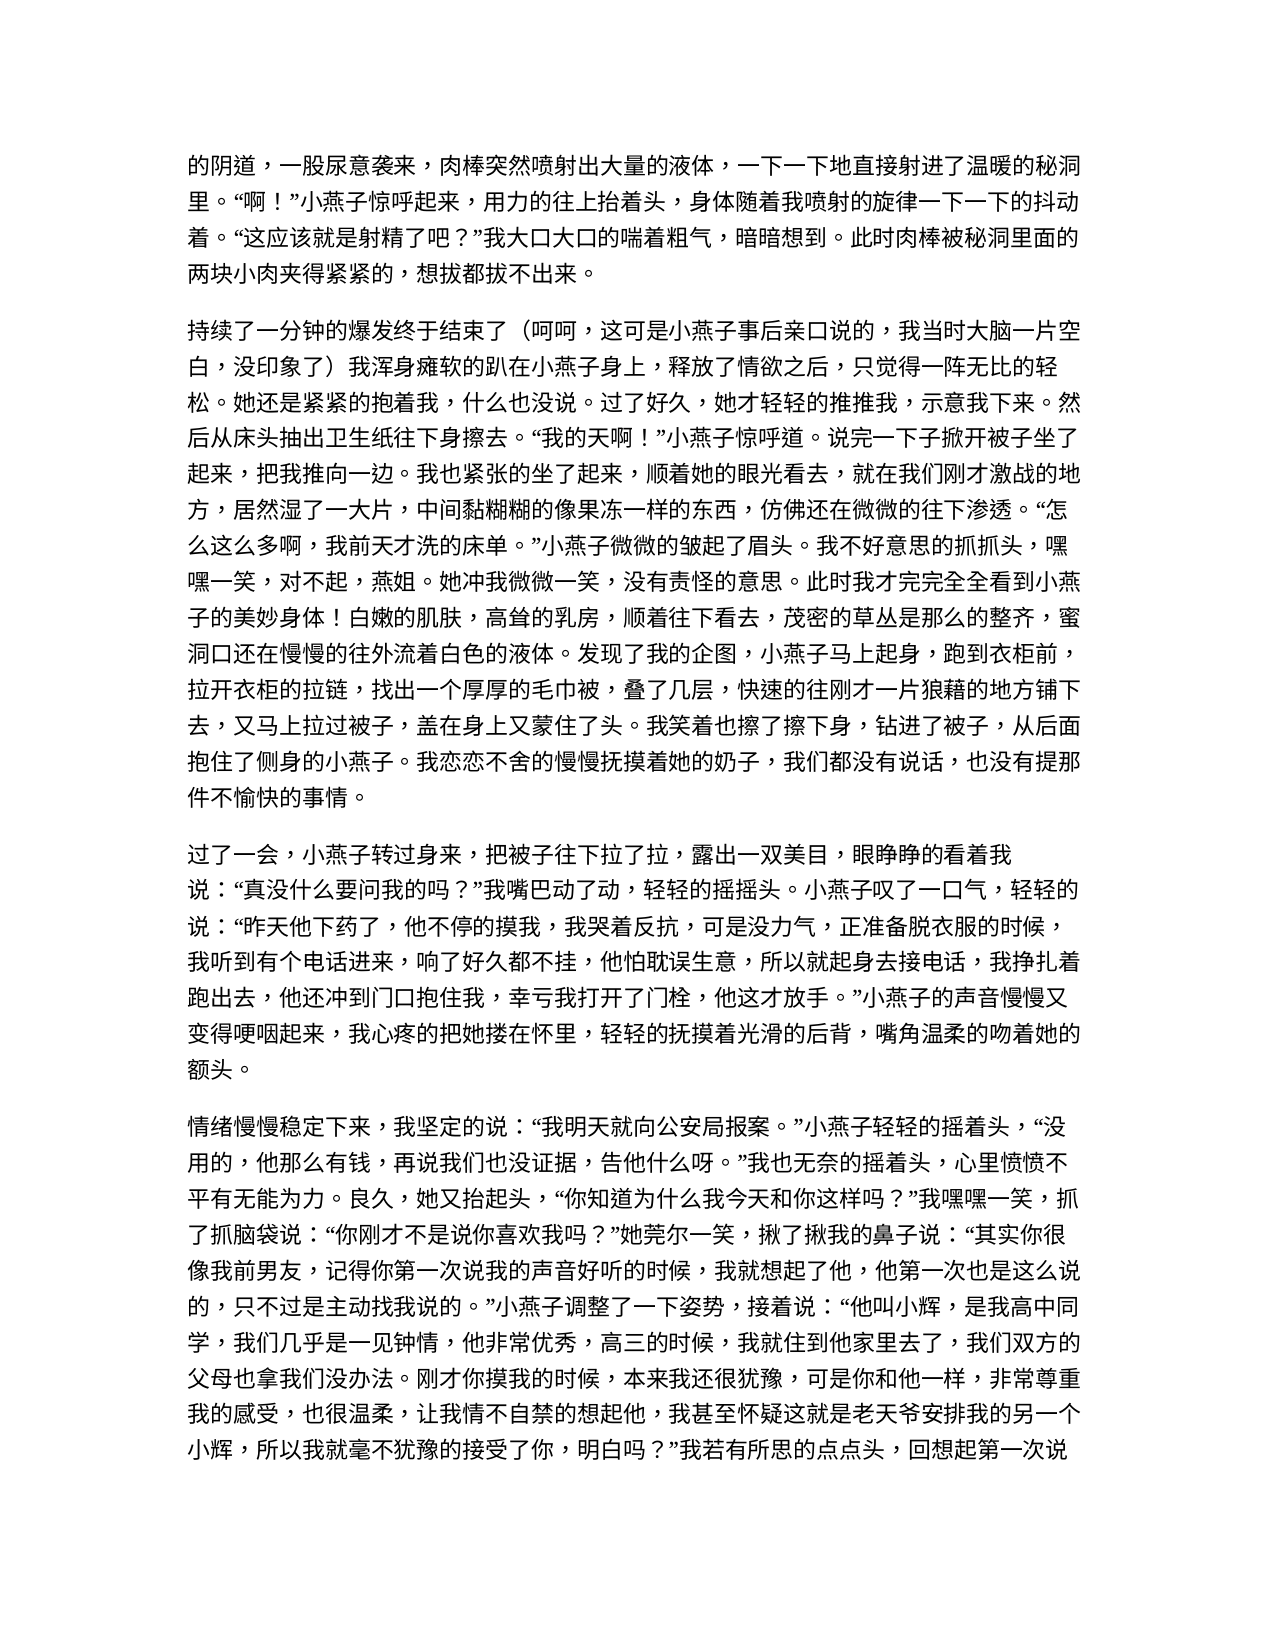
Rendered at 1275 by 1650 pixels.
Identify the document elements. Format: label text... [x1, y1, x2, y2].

text 过了一会，小燕子转过身来，把被子往下拉了拉，露出一双美目，眼睁睁的看着我说：“真没什么要问我的吗？”我嘴巴动了动，轻轻的摇摇头。小燕子叹了一口气，轻轻的说：“昨天他下药了，他不停的摸我，我哭着反抗，可是没力气，正准备脱衣服的时候，我听到有个电话进来，响了好久都不挂，他怕耽误生意，所以就起身去接电话，我挣扎着跑出去，他还冲到门口抱住我，幸亏我打开了门栓，他这才放手。”小燕子的声音慢慢又变得哽咽起来，我心疼的把她搂在怀里，轻轻的抚摸着光滑的后背，嘴角温柔的吻着她的额头。 [187, 838, 1087, 1085]
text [187, 150, 1087, 289]
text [187, 1111, 1087, 1466]
text 持续了一分钟的爆发终于结束了（呵呵，这可是小燕子事后亲口说的，我当时大脑一片空白，没印象了）我浑身瘫软的趴在小燕子身上，释放了情欲之后，只觉得一阵无比的轻松。她还是紧紧的抱着我，什么也没说。过了好久，她才轻轻的推推我，示意我下来。然后从床头抽出卫生纸往下身擦去。“我的天啊！”小燕子惊呼道。说完一下子掀开被子坐了起来，把我推向一边。我也紧张的坐了起来，顺着她的眼光看去，就在我们刚才激战的地方，居然湿了一大片，中间黏糊糊的像果冻一样的东西，仿佛还在微微的往下渗透。“怎么这么多啊，我前天才洗的床单。”小燕子微微的皱起了眉头。我不好意思的抓抓头，嘿嘿一笑，对不起，燕姐。她冲我微微一笑，没有责怪的意思。此时我才完完全全看到小燕子的美妙身体！白嫩的肌肤，高耸的乳房，顺着往下看去，茂密的草丛是那么的整齐，蜜洞口还在慢慢的往外流着白色的液体。发现了我的企图，小燕子马上起身，跑到衣柜前，拉开衣柜的拉链，找出一个厚厚的毛巾被，叠了几层，快速的往刚才一片狼藉的地方铺下去，又马上拉过被子，盖在身上又蒙住了头。我笑着也擦了擦下身，钻进了被子，从后面抱住了侧身的小燕子。我恋恋不舍的慢慢抚摸着她的奶子，我们都没有说话，也没有提那件不愉快的事情。 [187, 314, 1087, 813]
